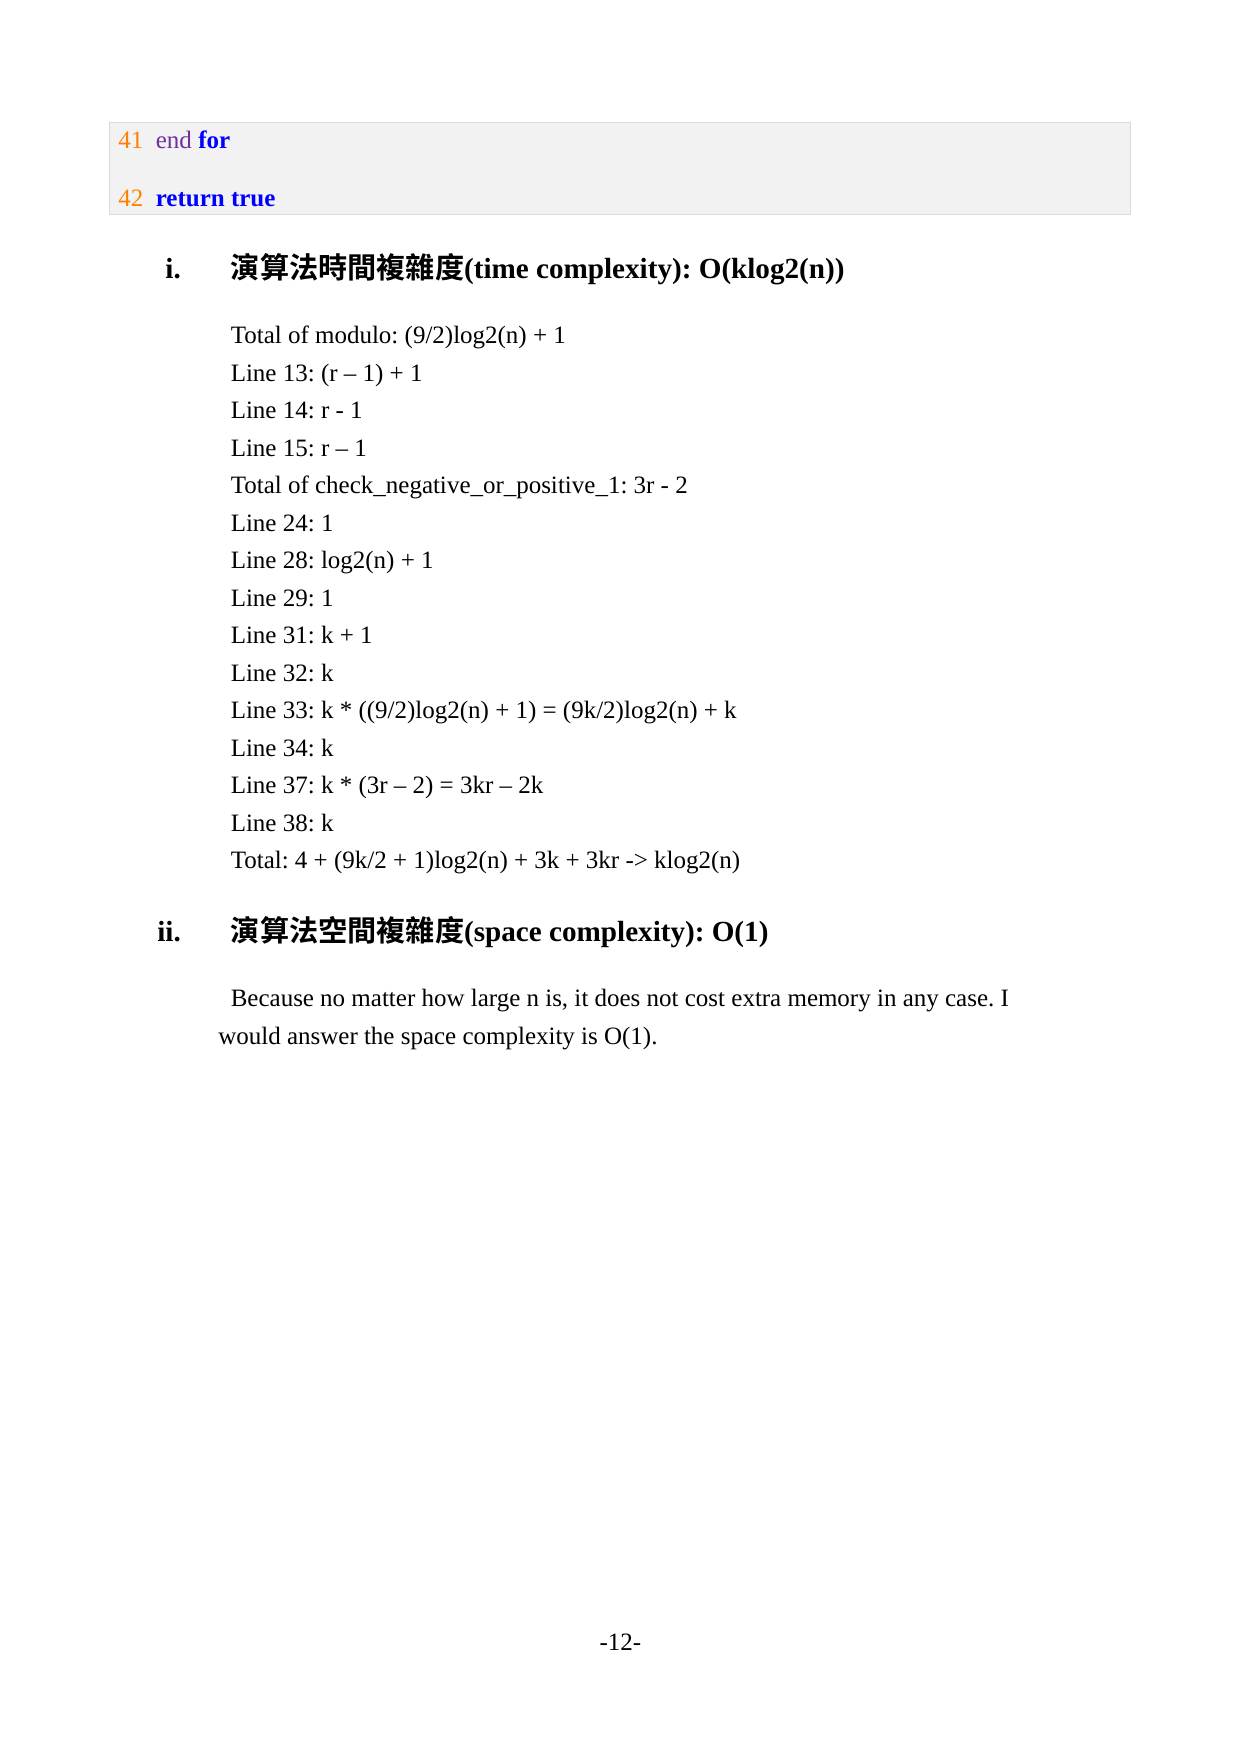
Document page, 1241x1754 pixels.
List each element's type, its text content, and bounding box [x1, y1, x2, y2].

list Line 38: k [231, 803, 1122, 841]
list Line 33: k * ((9/2)log2(n) + 1) = (9k/2)log2(n) + k [231, 691, 1122, 728]
list Total: 4 + (9k/2 + 1)log2(n) + 3k + 3kr -> klog2(n) [231, 841, 1122, 878]
list Line 32: k [231, 653, 1122, 691]
list 演算法時間複雜度(time complexity): O(klog2(n)) [181, 244, 1122, 287]
list Line 24: 1 [231, 503, 1122, 541]
text 41 end for [110, 123, 1130, 154]
list 演算法空間複雜度(space complexity): O(1) [181, 907, 1122, 950]
list Because no matter how large n is, it does not cost extra memory in any case. I [231, 979, 1122, 1016]
list Total of check_negative_or_positive_1: 3r - 2 [231, 466, 1122, 503]
list Line 13: (r – 1) + 1 [231, 353, 1122, 391]
list Line 14: r - 1 [231, 391, 1122, 428]
list Line 15: r – 1 [231, 428, 1122, 466]
list Line 29: 1 [231, 578, 1122, 616]
list Line 28: log2(n) + 1 [231, 541, 1122, 578]
text 42 return true [110, 180, 1130, 214]
text would answer the space complexity is O(1). [168, 1016, 1122, 1054]
list Total of modulo: (9/2)log2(n) + 1 [231, 316, 1122, 353]
list Line 34: k [231, 728, 1122, 766]
list Line 31: k + 1 [231, 616, 1122, 653]
list Line 37: k * (3r – 2) = 3kr – 2k [231, 766, 1122, 803]
